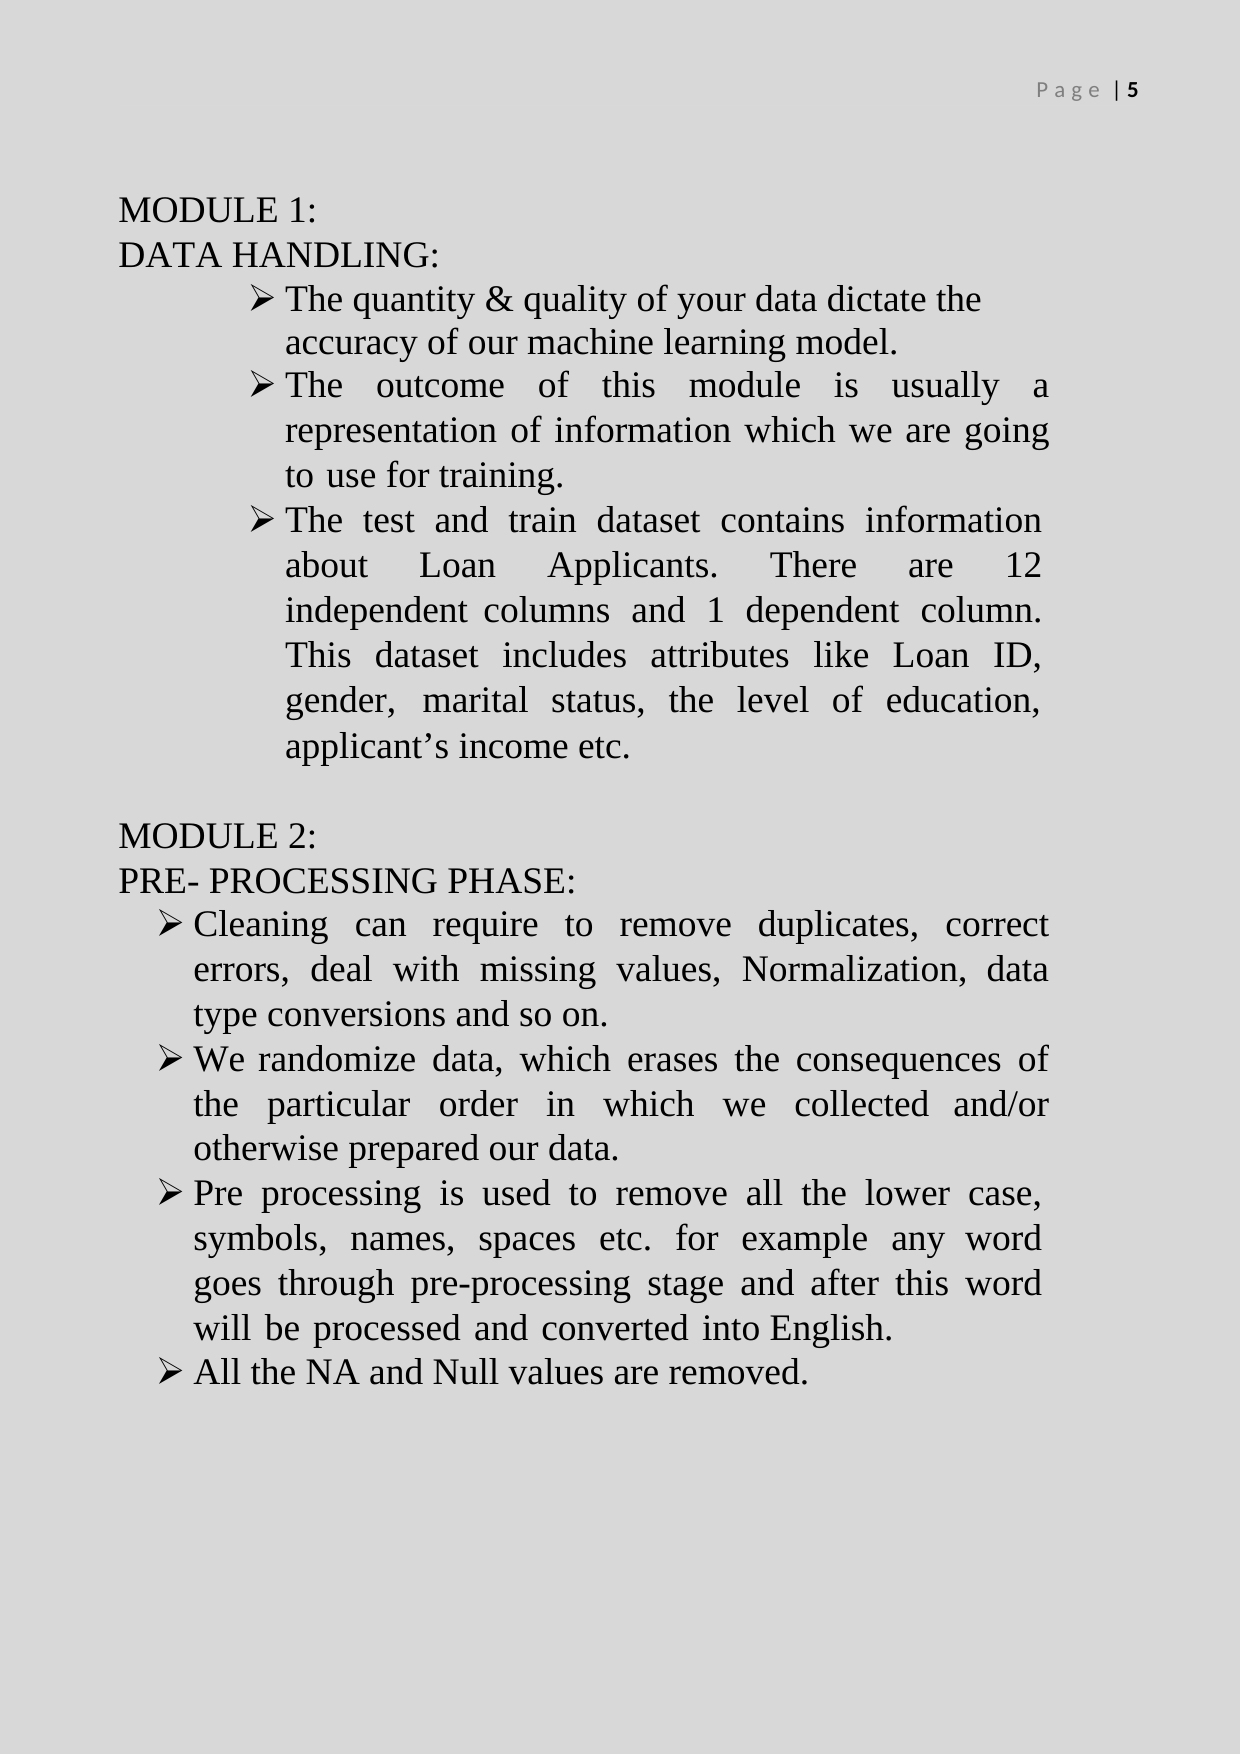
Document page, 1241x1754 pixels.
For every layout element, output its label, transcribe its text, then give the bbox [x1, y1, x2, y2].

list Pre processing is used to remove all the lower case, symbols, names, spaces etc. for example any word goes through pre-processing stage and after this word will be processed and converted into English. [156, 1171, 1042, 1348]
text PRE- PROCESSING PHASE: [118, 858, 1141, 901]
list The quantity & quality of your data dictate the [247, 276, 1141, 319]
list The outcome of this module is usually a representation of information which we are going to use for training. [247, 363, 1049, 495]
text MODULE 1: [118, 188, 1141, 231]
list We randomize data, which erases the consequences of the particular order in which we collected and/or otherwise prepared our data. [156, 1036, 1049, 1169]
text DATA HANDLING: [118, 233, 1141, 276]
list The test and train dataset contains information about Loan Applicants. There are 12 independent columns and 1 dependent column. This dataset includes attributes like Loan ID, gender, marital status, the level of education, applicant’s income etc. [247, 497, 1042, 766]
list All the NA and Null values are removed. [156, 1350, 1141, 1393]
list Cleaning can require to remove duplicates, correct errors, deal with missing values, Normalization, data type conversions and so on. [156, 902, 1049, 1034]
list accuracy of our machine learning model. [285, 319, 1141, 363]
text MODULE 2: [118, 813, 1141, 856]
